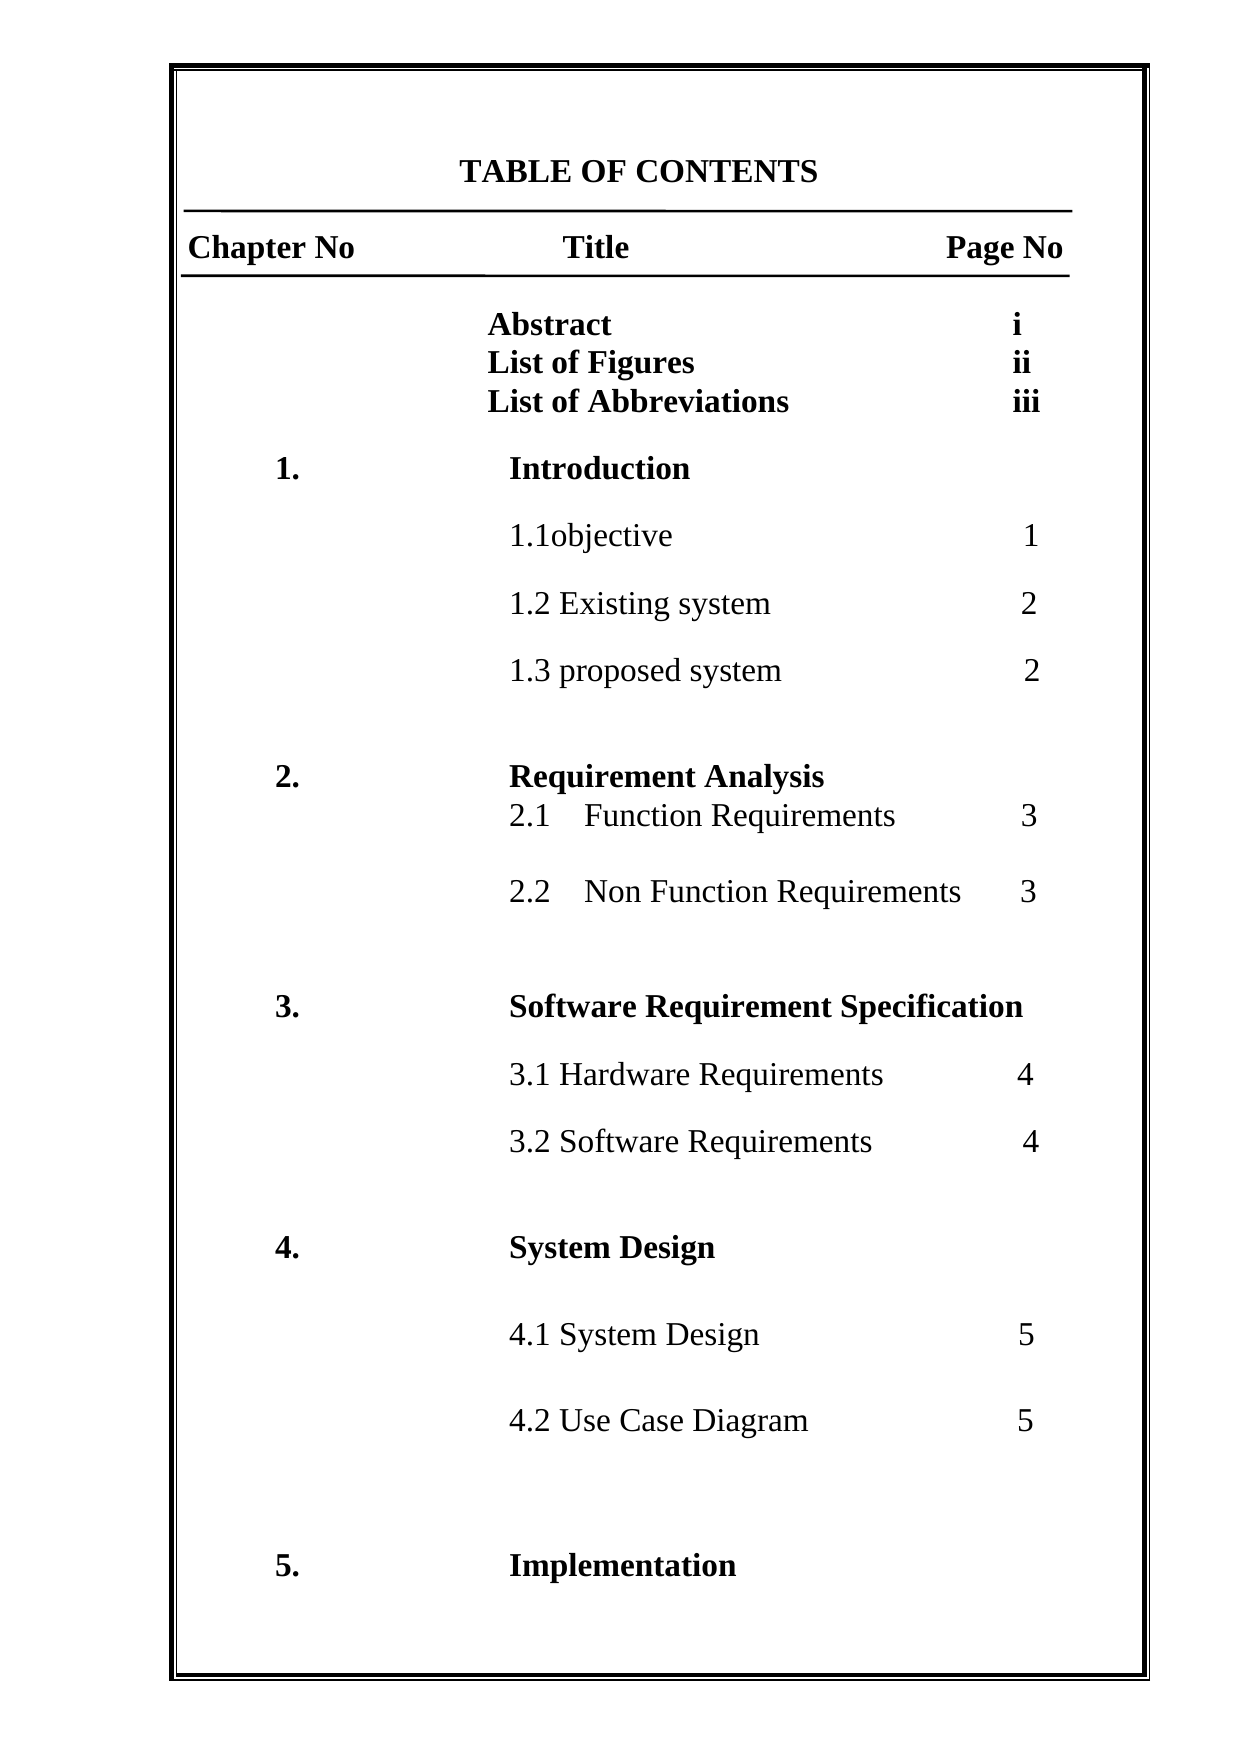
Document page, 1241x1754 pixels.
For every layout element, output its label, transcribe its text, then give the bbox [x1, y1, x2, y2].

text TABLE OF CONTENTS [187, 151, 1090, 189]
table_header Introduction 1.1objective 1 1.2 Existing system 2 1.3 proposed system 2 [188, 448, 1081, 756]
table_cell Requirement Analysis Function Requirements 3 Non Function Requirements 3 [188, 756, 1081, 986]
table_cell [188, 1545, 1081, 1597]
table_cell System Design 4.1 System Design 5 4.2 Use Case Diagram 5 [188, 1227, 1081, 1545]
text Chapter No Title Page No [187, 228, 1090, 304]
text Abstract i [187, 304, 1090, 343]
table_cell Software Requirement Specification 3.1 Hardware Requirements 4 3.2 Software Requirements 4 [188, 986, 1081, 1227]
text List of Figures ii [187, 343, 1090, 381]
text List of Abbreviations iii [187, 381, 1090, 419]
